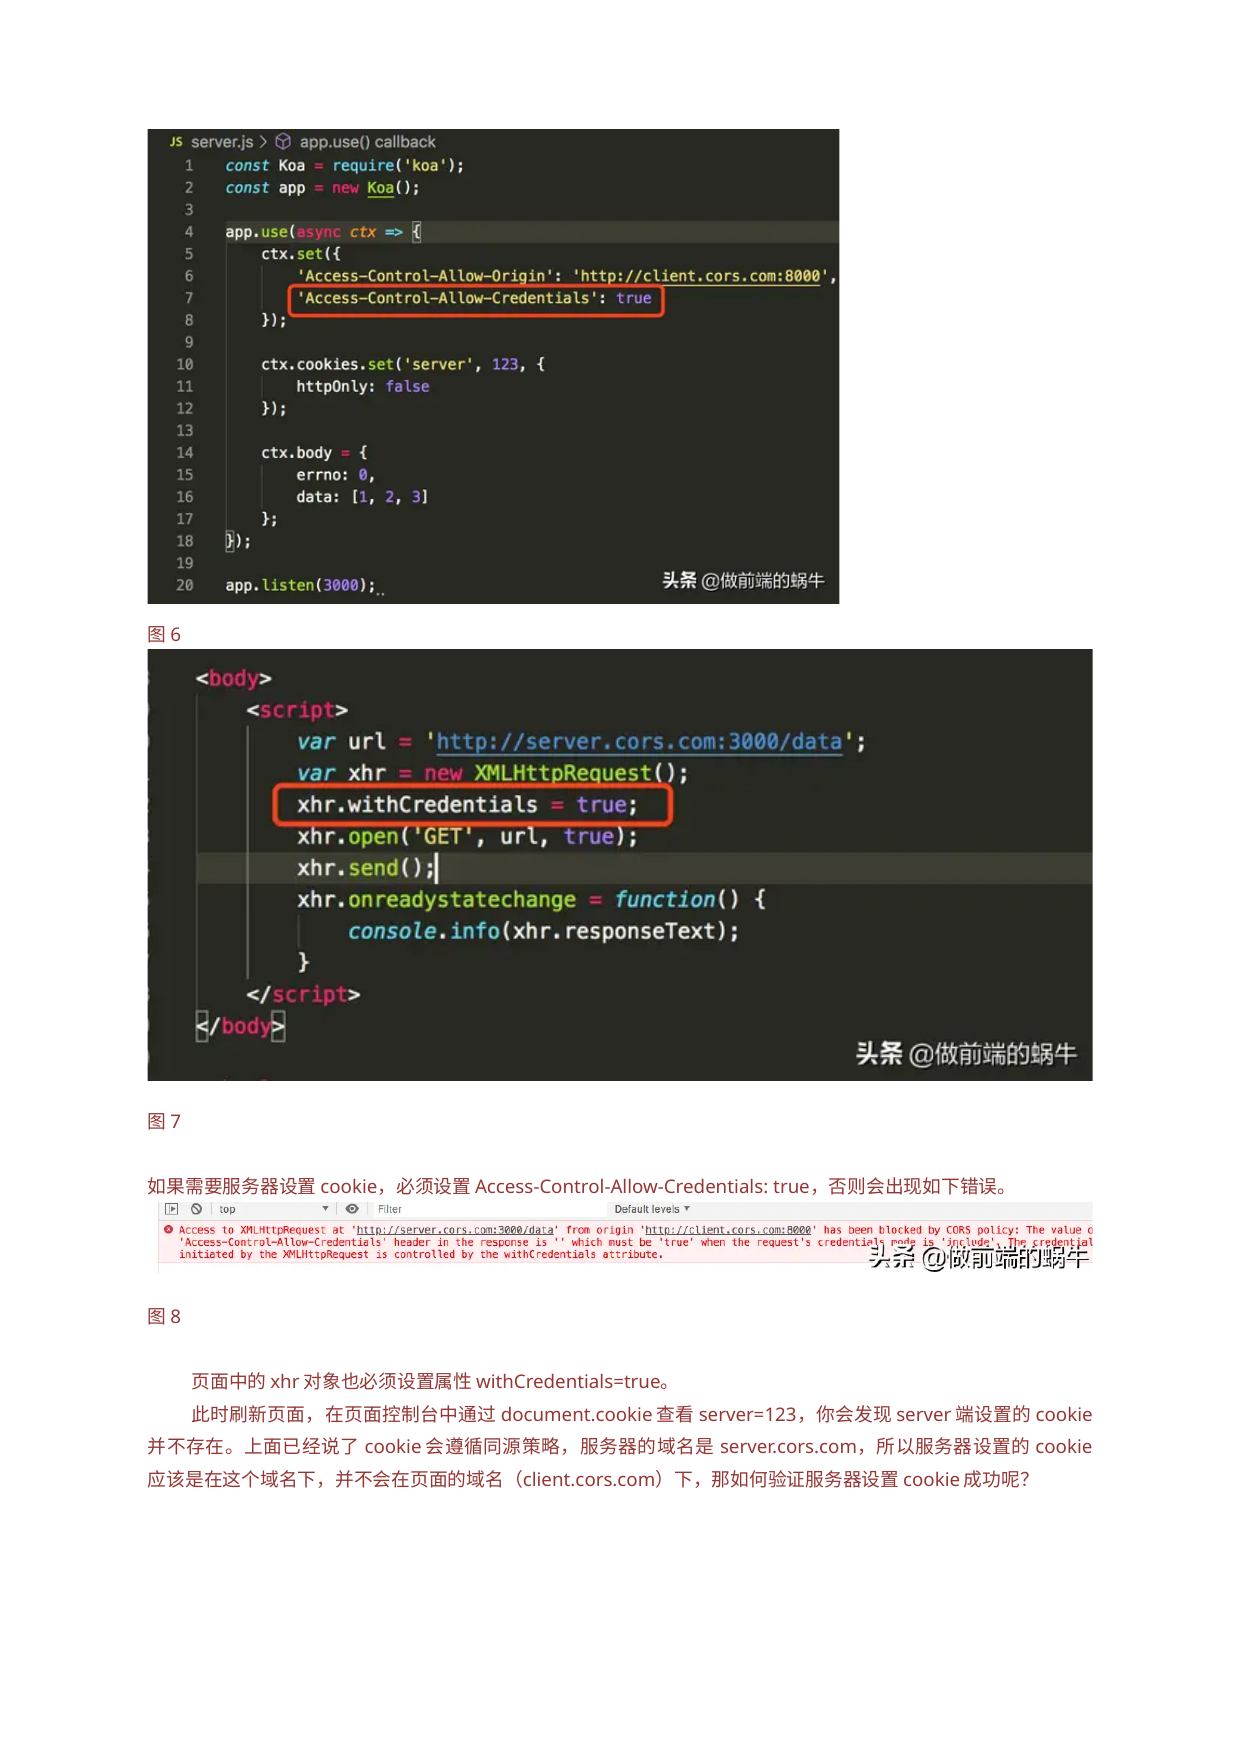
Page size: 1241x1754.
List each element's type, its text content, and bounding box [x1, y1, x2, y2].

text 此时刷新页面，在页面控制台中通过document.cookie查看server=123，你会发现server端设置的cookie并不存在。上面已经说了cookie会遵循同源策略，服务器的域名是server.cors.com，所以服务器设置的cookie应该是在这个域名下，并不会在页面的域名（client.cors.com）下，那如何验证服务器设置cookie成功呢？ [148, 1397, 1092, 1494]
text 图8 [148, 1299, 1092, 1332]
text 图7 [148, 1104, 1092, 1137]
text 图6 [148, 617, 1092, 649]
picture [147, 1202, 1093, 1273]
picture [147, 649, 1093, 1081]
text 页面中的xhr对象也必须设置属性withCredentials=true。 [148, 1364, 1092, 1397]
picture [147, 129, 840, 604]
text 如果需要服务器设置cookie，必须设置Access-Control-Allow-Credentials: true，否则会出现如下错误。 [148, 1169, 1092, 1202]
